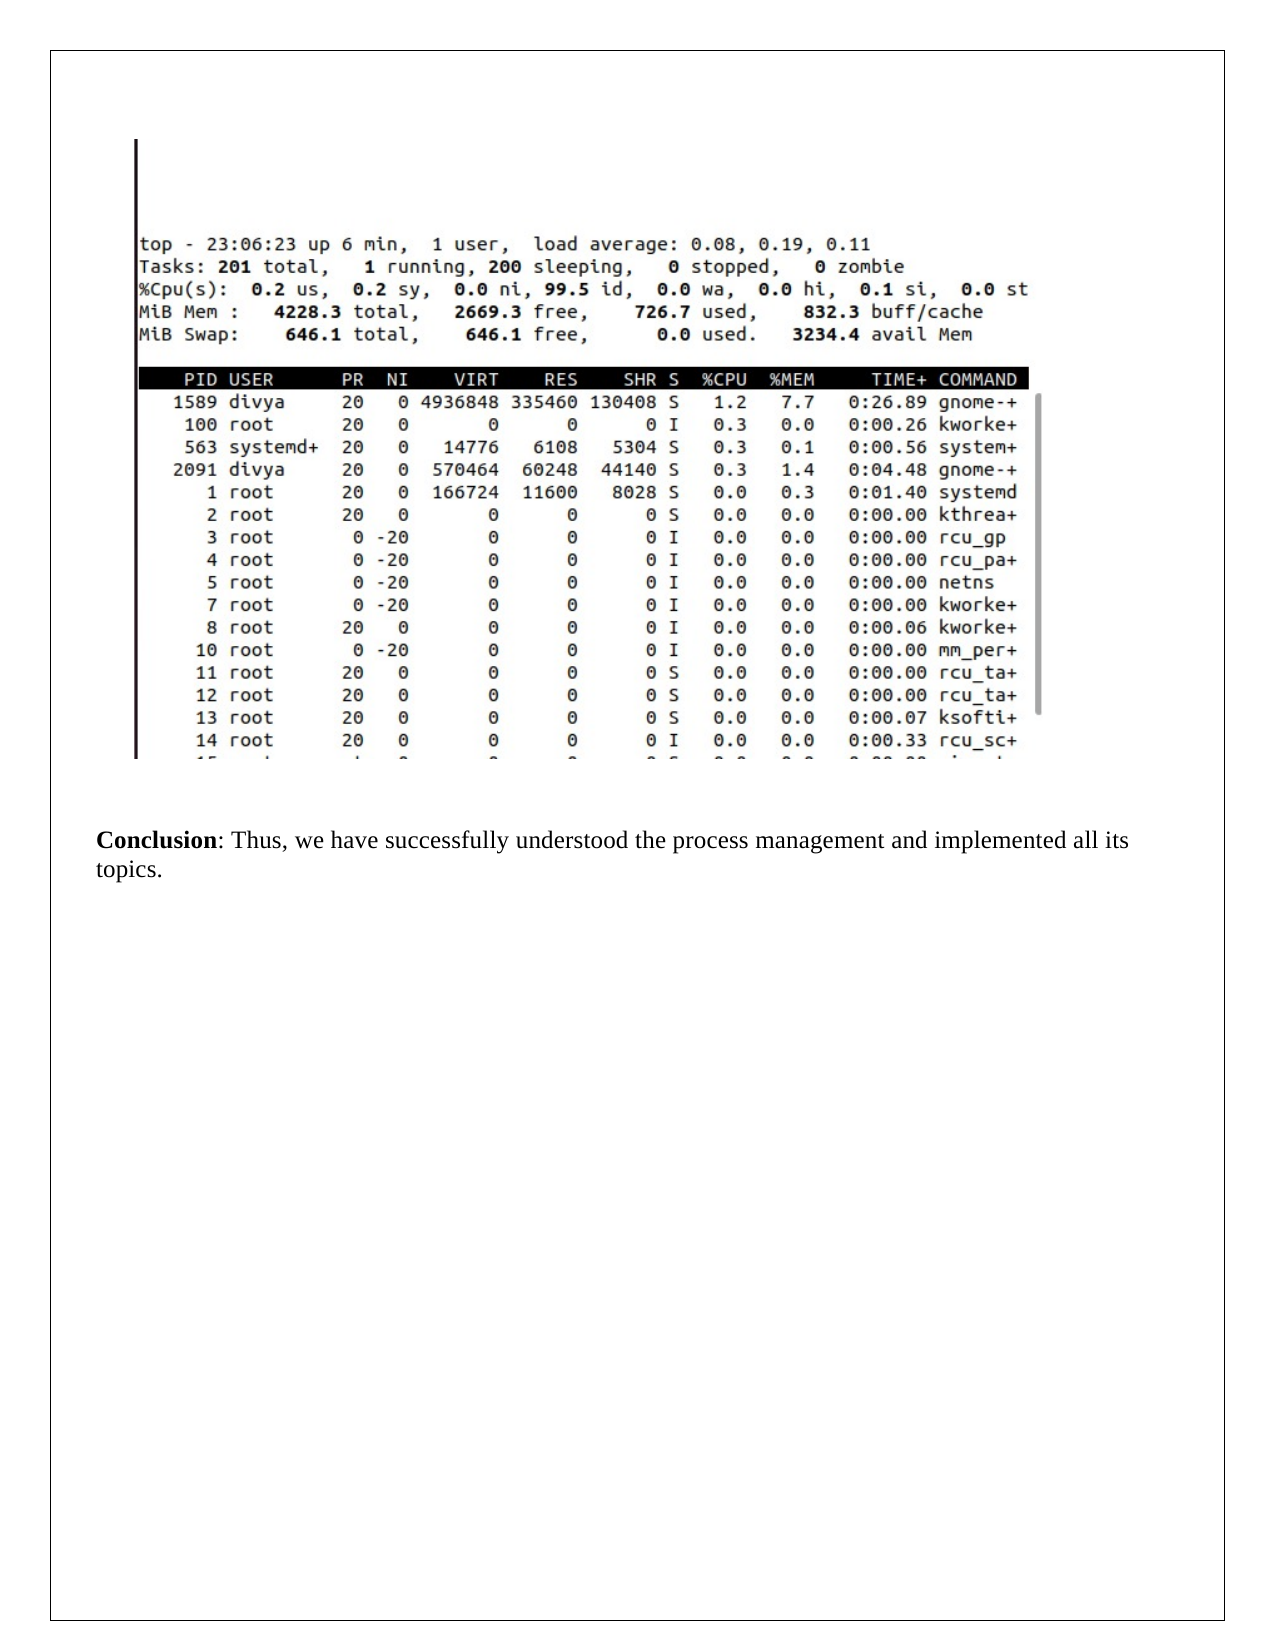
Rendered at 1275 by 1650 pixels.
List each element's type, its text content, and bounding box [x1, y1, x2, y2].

text Conclusion: Thus, we have successfully understood the process management and implemented all its topics. [96, 826, 1135, 885]
picture [134, 139, 1044, 759]
